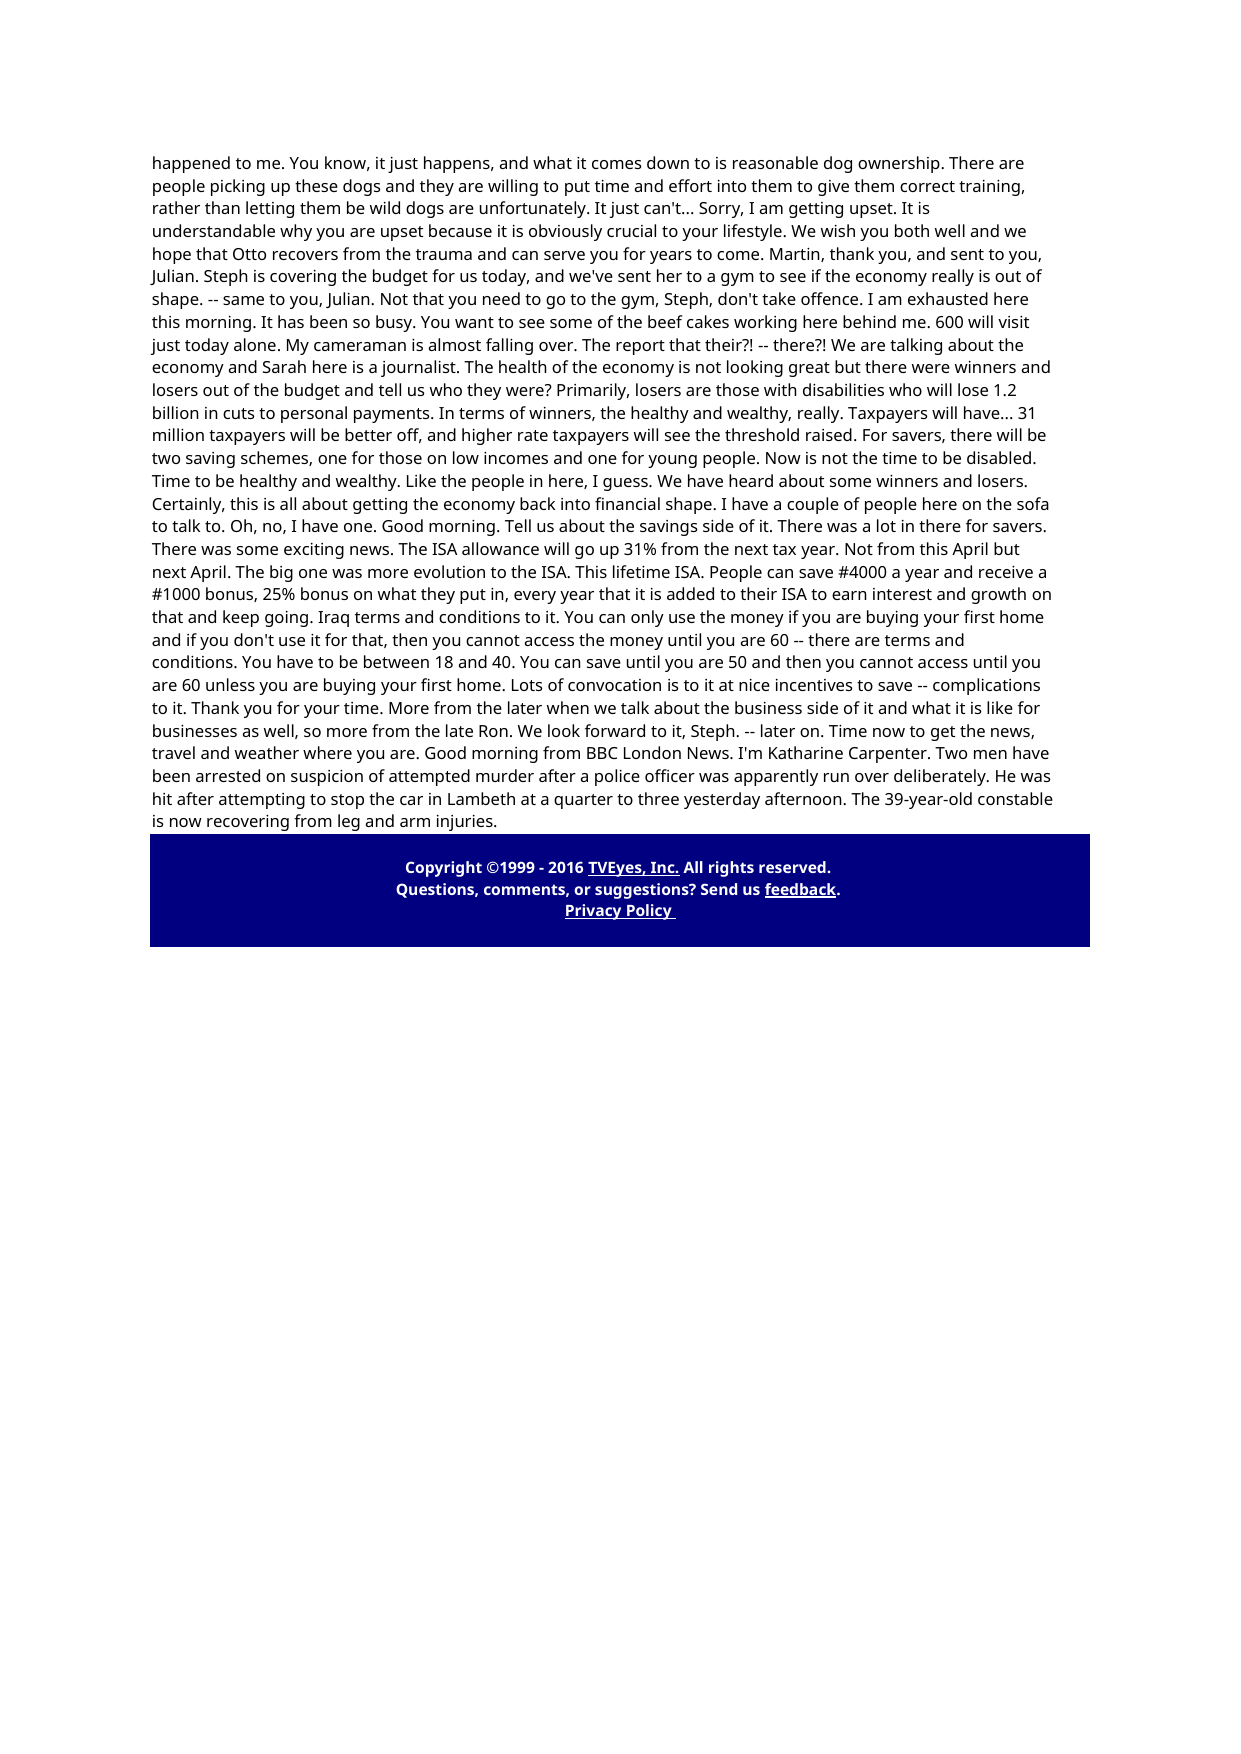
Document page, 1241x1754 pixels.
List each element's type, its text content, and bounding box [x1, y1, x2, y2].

table_header Copyright ©1999 - 2016 TVEyes, Inc. All rights reserved. Questions, comments, or suggestions? Send us feedback. Privacy Policy [150, 834, 1090, 947]
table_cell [150, 150, 1056, 834]
